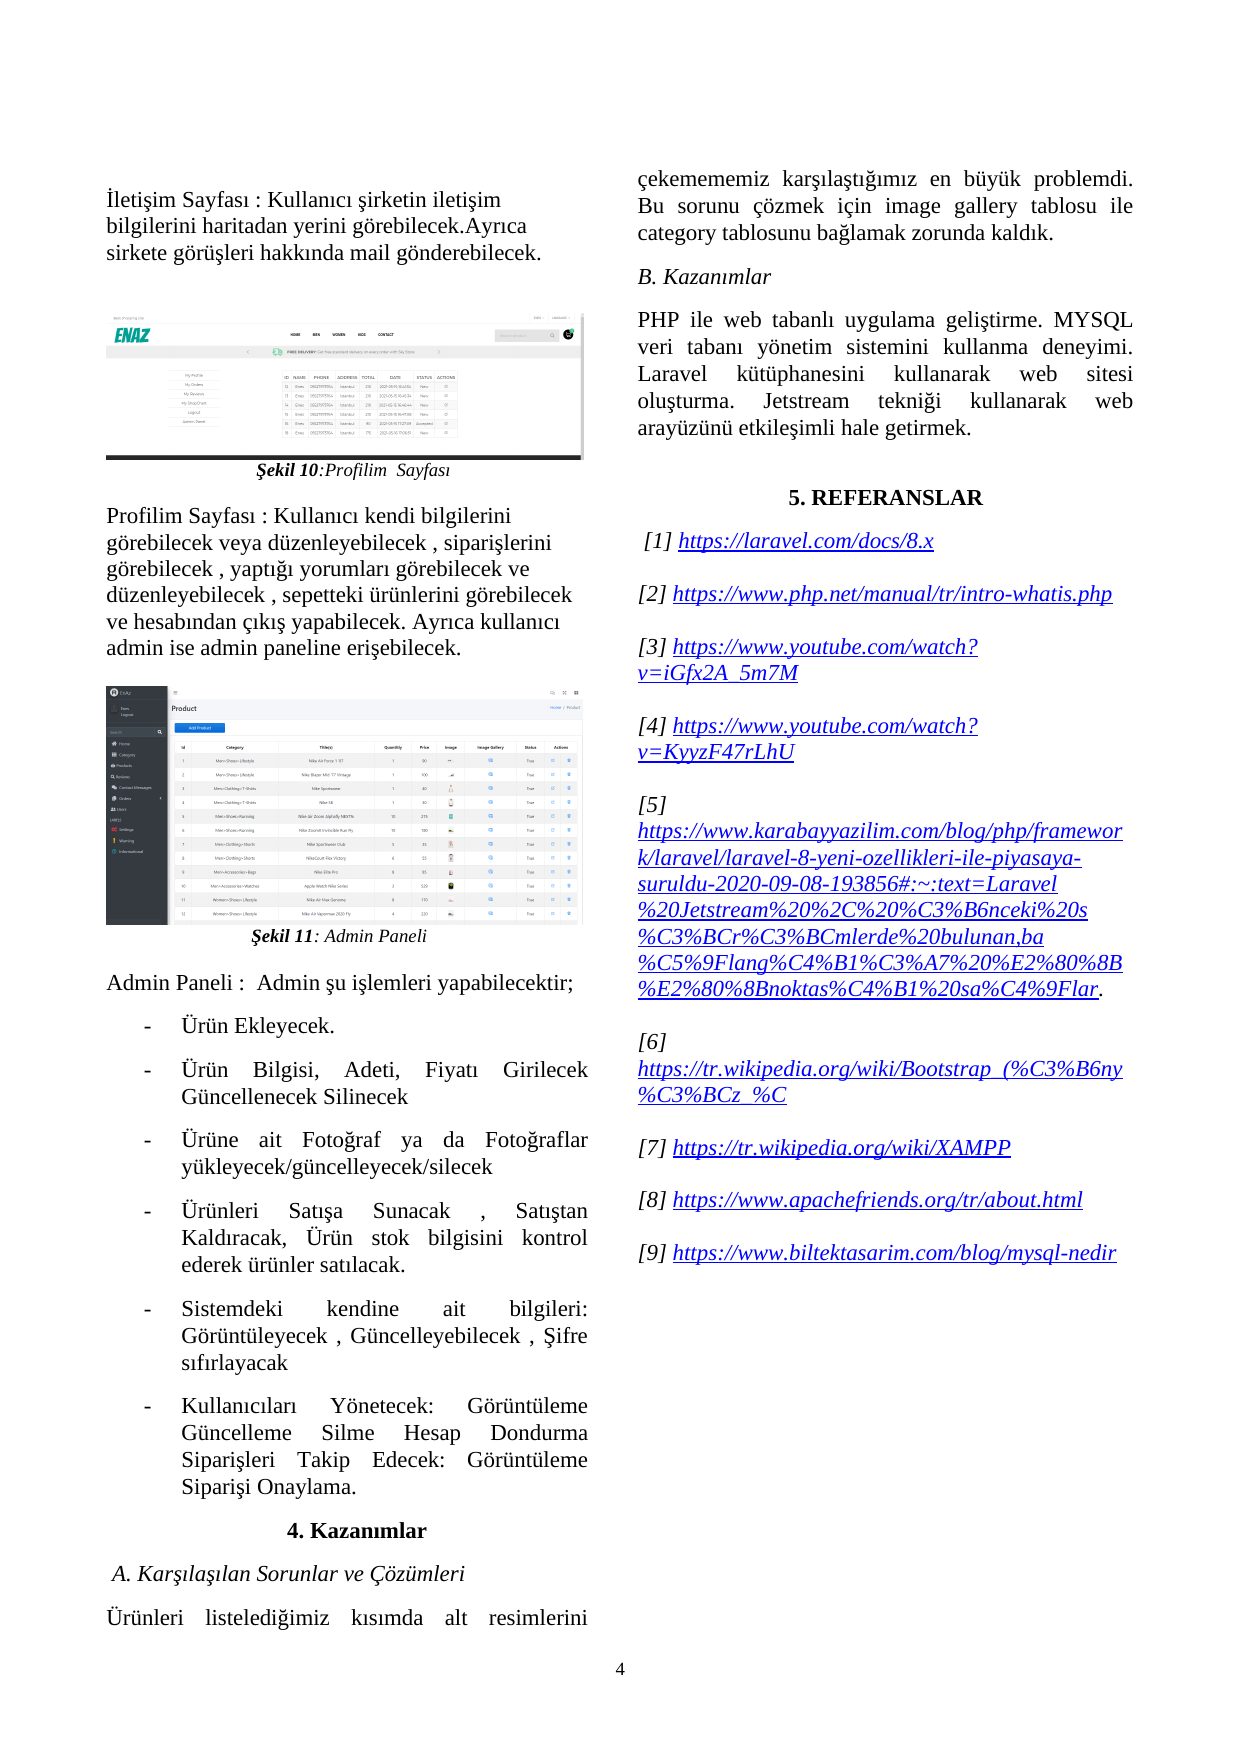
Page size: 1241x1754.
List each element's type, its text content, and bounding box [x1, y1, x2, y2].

text Ürünleri listelediğimiz kısımda alt resimlerini çekemememiz karşılaştığımız en büyük problemdi. Bu sorunu çözmek için image gallery tablosu ile category tablosunu bağlamak zorunda kaldık. [637, 164, 1134, 246]
text [5] https://www.karabayyazilim.com/blog/php/framework/laravel/laravel-8-yeni-ozellikleri-ile-piyasaya-suruldu-2020-09-08-193856#:~:text=Laravel%20Jetstream%20%2C%20%C3%B6nceki%20s%C3%BCr%C3%BCmlerde%20bulunan,ba%C5%9Flang%C4%B1%C3%A7%20%E2%80%8B%E2%80%8Bnoktas%C4%B1%20sa%C4%9Flar. [637, 791, 1134, 1002]
text [3] https://www.youtube.com/watch?v=iGfx2A_5m7M [637, 633, 1134, 686]
text Profilim Sayfası : Kullanıcı kendi bilgilerini görebilecek veya düzenleyebilecek , siparişlerini görebilecek , yaptığı yorumları görebilecek ve düzenleyebilecek , sepetteki ürünlerini görebilecek ve hesabından çıkış yapabilecek. Ayrıca kullanıcı admin ise admin paneline erişebilecek. [106, 502, 588, 661]
list Ürün Bilgisi, Adeti, Fiyatı Girilecek Güncellenecek Silinecek [144, 1055, 588, 1109]
picture [106, 313, 584, 460]
text [2] https://www.php.net/manual/tr/intro-whatis.php [637, 580, 1134, 607]
text [1] https://laravel.com/docs/8.x [637, 527, 1134, 554]
text B. Kazanımlar [637, 262, 1134, 289]
text Ürünleri listelediğimiz kısımda alt resimlerini çekemememiz karşılaştığımız en büyük problemdi. Bu sorunu çözmek için image gallery tablosu ile category tablosunu bağlamak zorunda kaldık. [106, 1603, 588, 1631]
list Kazanımlar [287, 1516, 588, 1543]
list Ürüne ait Fotoğraf ya da Fotoğraflar yükleyecek/güncelleyecek/silecek [144, 1126, 588, 1180]
list Kullanıcıları Yönetecek: Görüntüleme Güncelleme Silme Hesap Dondurma Siparişleri Takip Edecek: Görüntüleme Siparişi Onaylama. [144, 1392, 588, 1499]
text Şekil 11: Admin Paneli [106, 925, 588, 946]
text İletişim Sayfası : Kullanıcı şirketin iletişim bilgilerini haritadan yerini görebilecek.Ayrıca sirkete görüşleri hakkında mail gönderebilecek. [106, 186, 588, 265]
list Ürünleri Satışa Sunacak , Satıştan Kaldıracak, Ürün stok bilgisini kontrol ederek ürünler satılacak. [144, 1196, 588, 1277]
text Admin Paneli : Admin şu işlemleri yapabilecektir; [106, 968, 588, 995]
list Sistemdeki kendine ait bilgileri: Görüntüleyecek , Güncelleyebilecek , Şifre sıfırlayacak [144, 1294, 588, 1375]
text [8] https://www.apachefriends.org/tr/about.html [637, 1186, 1134, 1213]
text [7] https://tr.wikipedia.org/wiki/XAMPP [637, 1134, 1134, 1160]
text A. Karşılaşılan Sorunlar ve Çözümleri [106, 1560, 588, 1587]
text [9] https://www.biltektasarim.com/blog/mysql-nedir [637, 1239, 1134, 1265]
list Ürün Ekleyecek. [144, 1012, 588, 1038]
text Şekil 10:Profilim Sayfası [181, 459, 588, 481]
picture [106, 686, 583, 925]
list REFERANSLAR [637, 484, 1134, 511]
text [6] https://tr.wikipedia.org/wiki/Bootstrap_(%C3%B6ny%C3%BCz_%C [637, 1028, 1134, 1107]
text [4] https://www.youtube.com/watch?v=KyyzF47rLhU [637, 712, 1134, 765]
text PHP ile web tabanlı uygulama geliştirme. MYSQL veri tabanı yönetim sistemini kullanma deneyimi. Laravel kütüphanesini kullanarak web sitesi oluşturma. Jetstream tekniği kullanarak web arayüzünü etkileşimli hale getirmek. [637, 306, 1134, 441]
